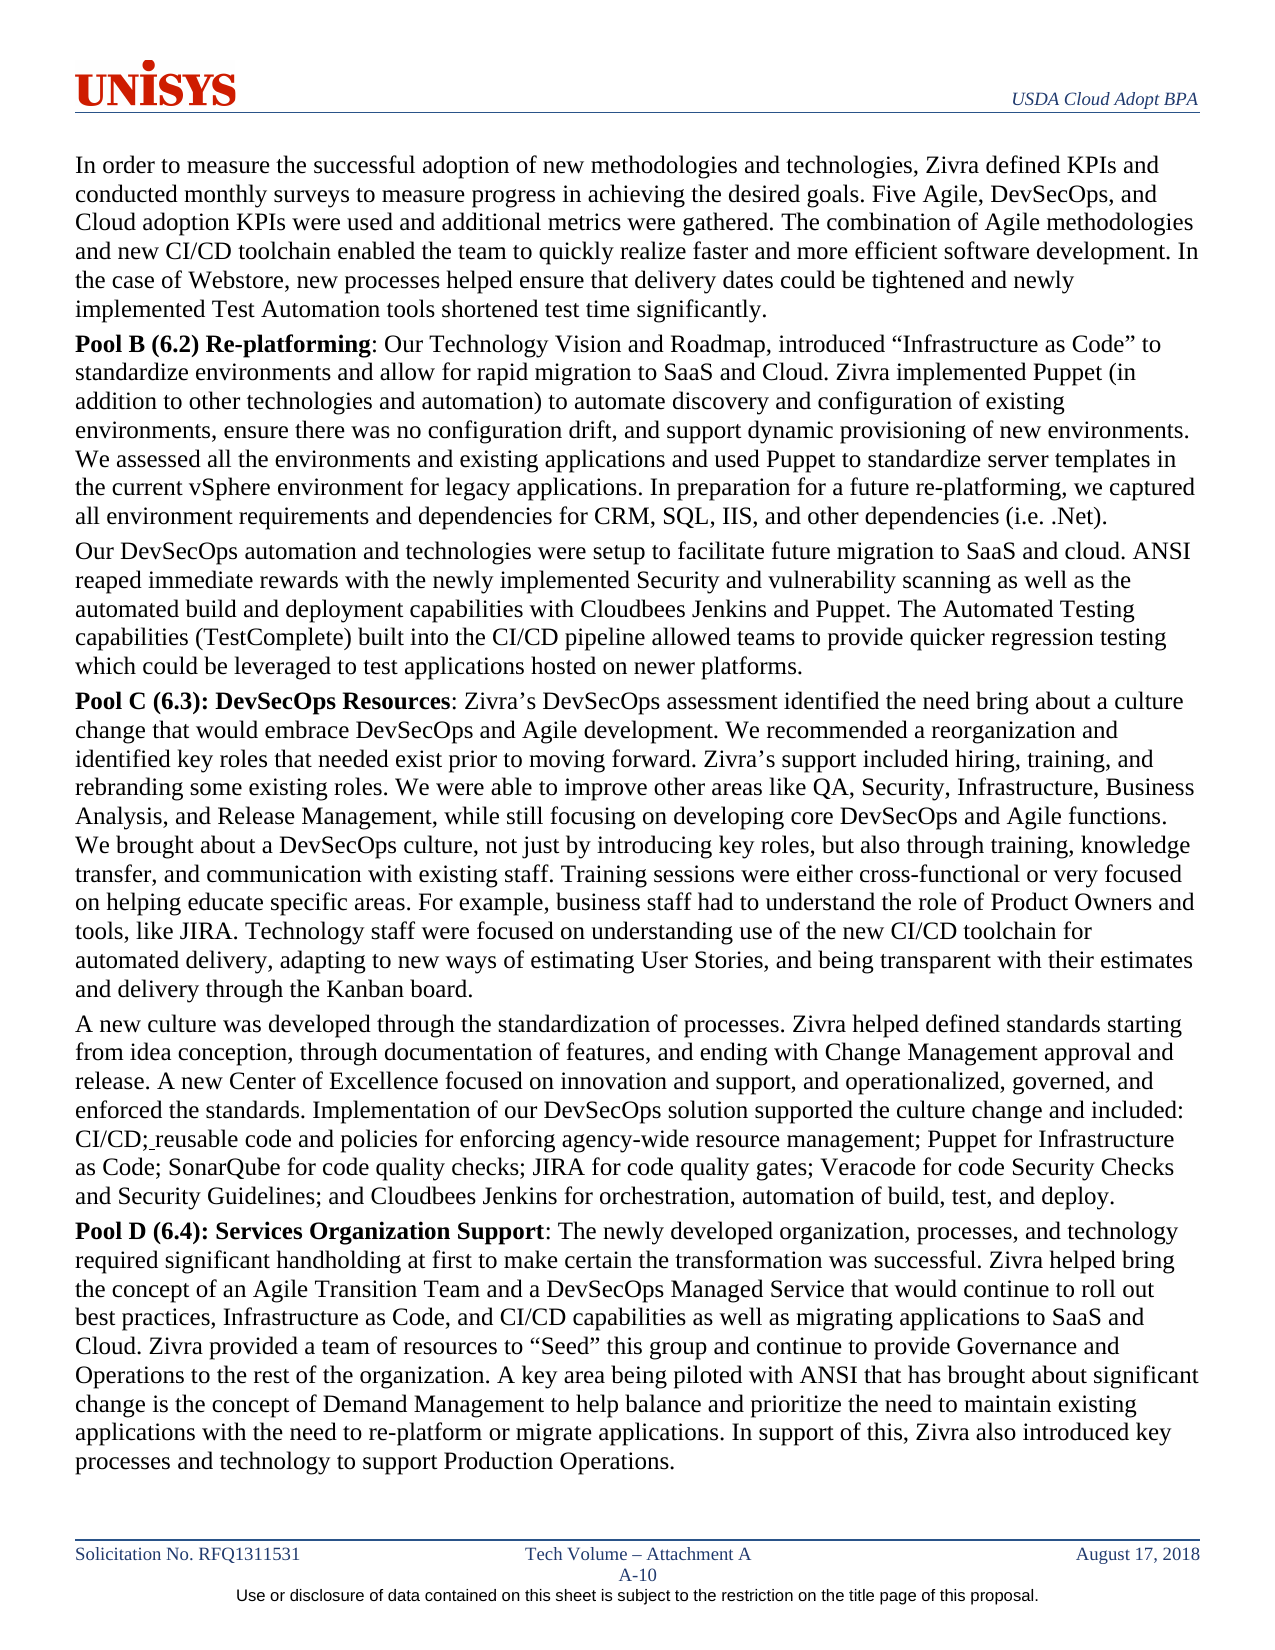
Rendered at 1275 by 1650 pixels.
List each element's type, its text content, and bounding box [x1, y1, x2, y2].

text Pool C (6.3): DevSecOps Resources: Zivra’s DevSecOps assessment identified the need bring about a culture change that would embrace DevSecOps and Agile development. We recommended a reorganization and identified key roles that needed exist prior to moving forward. Zivra’s support included hiring, training, and rebranding some existing roles. We were able to improve other areas like QA, Security, Infrastructure, Business Analysis, and Release Management, while still focusing on developing core DevSecOps and Agile functions. We brought about a DevSecOps culture, not just by introducing key roles, but also through training, knowledge transfer, and communication with existing staff. Training sessions were either cross-functional or very focused on helping educate specific areas. For example, business staff had to understand the role of Product Owners and tools, like JIRA. Technology staff were focused on understanding use of the new CI/CD toolchain for automated delivery, adapting to new ways of estimating User Stories, and being transparent with their estimates and delivery through the Kanban board. [75, 686, 1200, 1002]
picture [75, 60, 236, 106]
text In order to measure the successful adoption of new methodologies and technologies, Zivra defined KPIs and conducted monthly surveys to measure progress in achieving the desired goals. Five Agile, DevSecOps, and Cloud adoption KPIs were used and additional metrics were gathered. The combination of Agile methodologies and new CI/CD toolchain enabled the team to quickly realize faster and more efficient software development. In the case of Webstore, new processes helped ensure that delivery dates could be tightened and newly implemented Test Automation tools shortened test time significantly. [75, 150, 1200, 322]
text Pool D (6.4): Services Organization Support: The newly developed organization, processes, and technology required significant handholding at first to make certain the transformation was successful. Zivra helped bring the concept of an Agile Transition Team and a DevSecOps Managed Service that would continue to roll out best practices, Infrastructure as Code, and CI/CD capabilities as well as migrating applications to SaaS and Cloud. Zivra provided a team of resources to “Seed” this group and continue to provide Governance and Operations to the rest of the organization. A key area being piloted with ANSI that has brought about significant change is the concept of Demand Management to help balance and prioritize the need to maintain existing applications with the need to re-platform or migrate applications. In support of this, Zivra also introduced key processes and technology to support Production Operations. [75, 1216, 1200, 1475]
text Our DevSecOps automation and technologies were setup to facilitate future migration to SaaS and cloud. ANSI reaped immediate rewards with the newly implemented Security and vulnerability scanning as well as the automated build and deployment capabilities with Cloudbees Jenkins and Puppet. The Automated Testing capabilities (TestComplete) built into the CI/CD pipeline allowed teams to provide quicker regression testing which could be leveraged to test applications hosted on newer platforms. [75, 536, 1200, 680]
text A new culture was developed through the standardization of processes. Zivra helped defined standards starting from idea conception, through documentation of features, and ending with Change Management approval and release. A new Center of Excellence focused on innovation and support, and operationalized, governed, and enforced the standards. Implementation of our DevSecOps solution supported the culture change and included: CI/CD; reusable code and policies for enforcing agency-wide resource management; Puppet for Infrastructure as Code; SonarQube for code quality checks; JIRA for code quality gates; Veracode for code Security Checks and Security Guidelines; and Cloudbees Jenkins for orchestration, automation of build, test, and deploy. [75, 1009, 1200, 1210]
text Pool B (6.2) Re-platforming: Our Technology Vision and Roadmap, introduced “Infrastructure as Code” to standardize environments and allow for rapid migration to SaaS and Cloud. Zivra implemented Puppet (in addition to other technologies and automation) to automate discovery and configuration of existing environments, ensure there was no configuration drift, and support dynamic provisioning of new environments. We assessed all the environments and existing applications and used Puppet to standardize server templates in the current vSphere environment for legacy applications. In preparation for a future re-platforming, we captured all environment requirements and dependencies for CRM, SQL, IIS, and other dependencies (i.e. .Net). [75, 329, 1200, 530]
